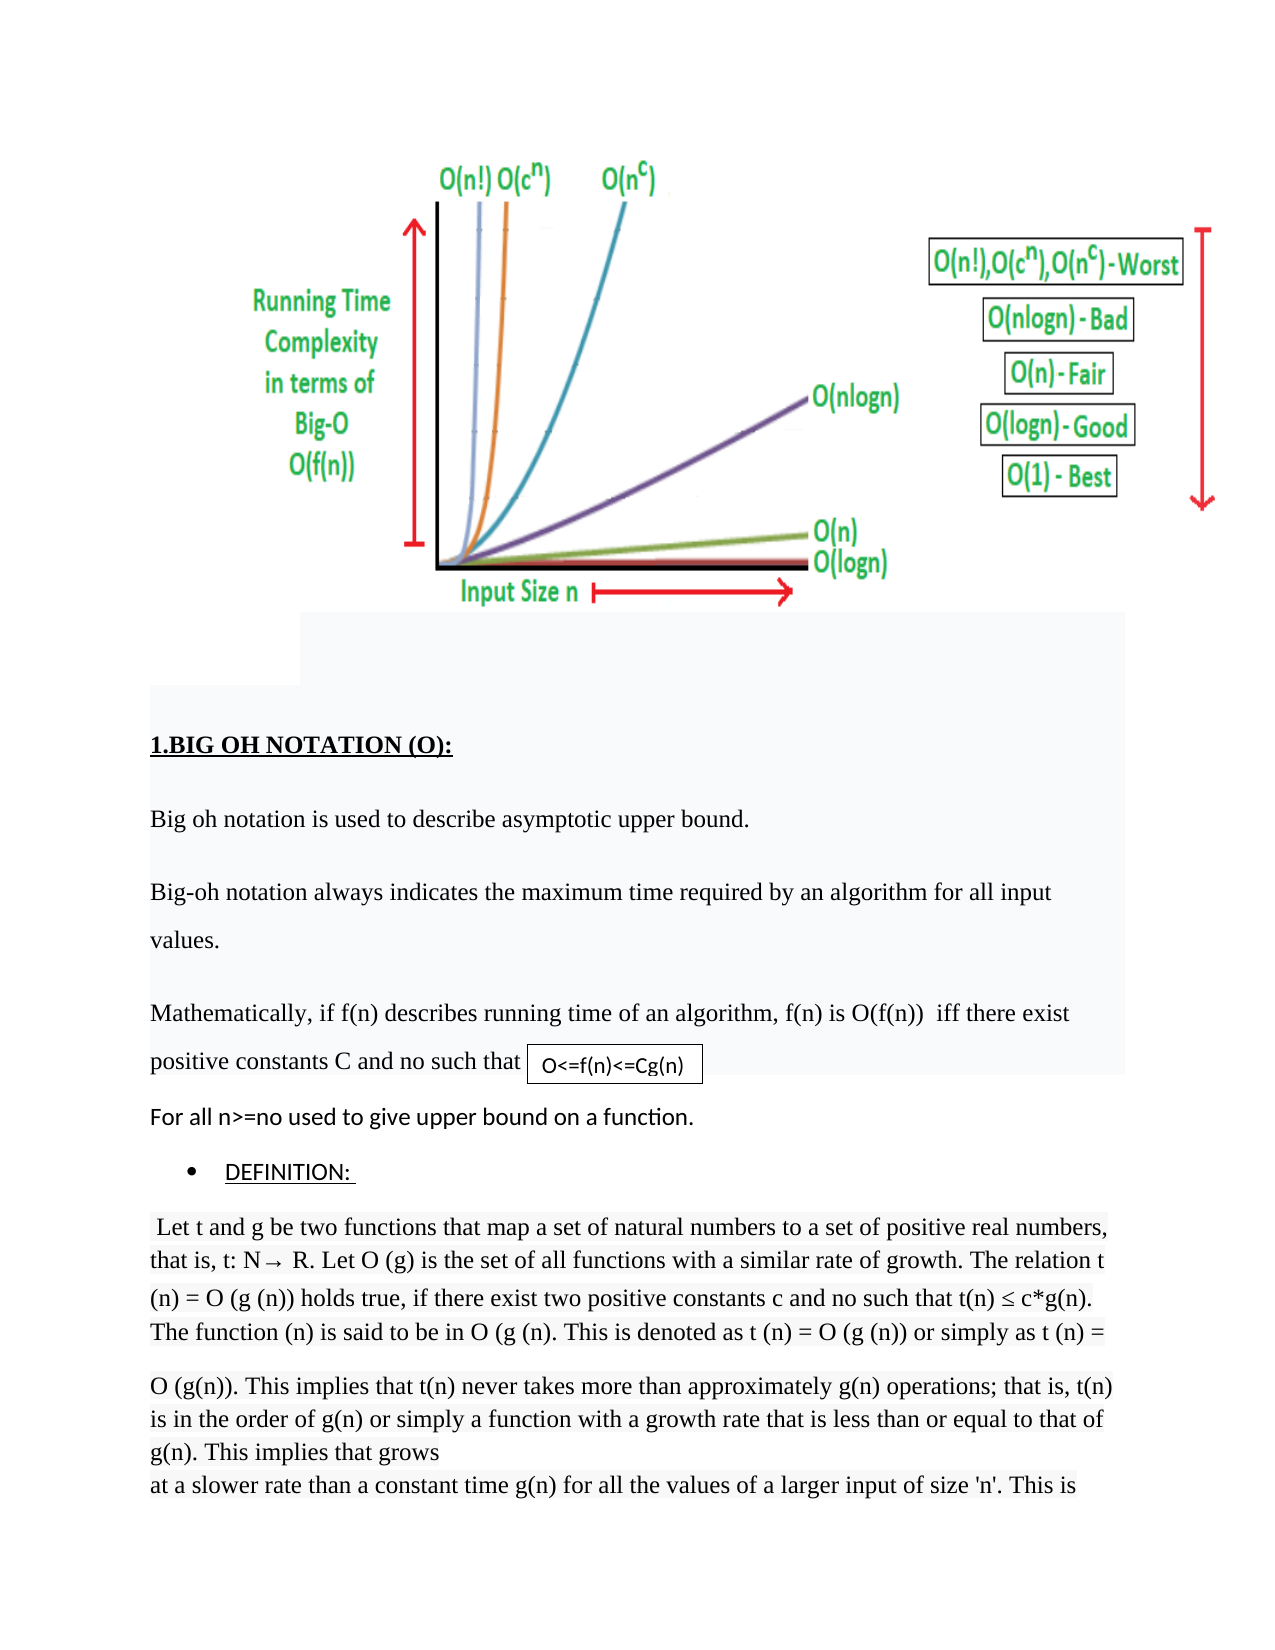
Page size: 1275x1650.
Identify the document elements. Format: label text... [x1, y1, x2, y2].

text Big-oh notation always indicates the maximum time required by an algorithm for all input values. [150, 858, 1125, 954]
text Mathematically, if f(n) describes running time of an algorithm, f(n) is O(f(n)) iff there exist positive constants C and no such that [150, 979, 1125, 1075]
text Let t and g be two functions that map a set of natural numbers to a set of positive real numbers, that is, t: N→ R. Let O (g) is the set of all functions with a similar rate of growth. The relation t (n) = O (g (n)) holds true, if there exist two positive constants c and no such that t(n) ≤ c*g(n). The function (n) is said to be in O (g (n). This is denoted as t (n) = O (g (n)) or simply as t (n) = [150, 1212, 1125, 1346]
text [150, 1371, 1125, 1498]
text Big oh notation is used to describe asymptotic upper bound. [150, 784, 1125, 832]
text For all n>=no used to give upper bound on a function. [150, 1101, 1125, 1131]
text 1.BIG OH NOTATION (O): [150, 711, 1125, 759]
picture [225, 150, 1238, 612]
list DEFINITION: [187, 1156, 1125, 1187]
